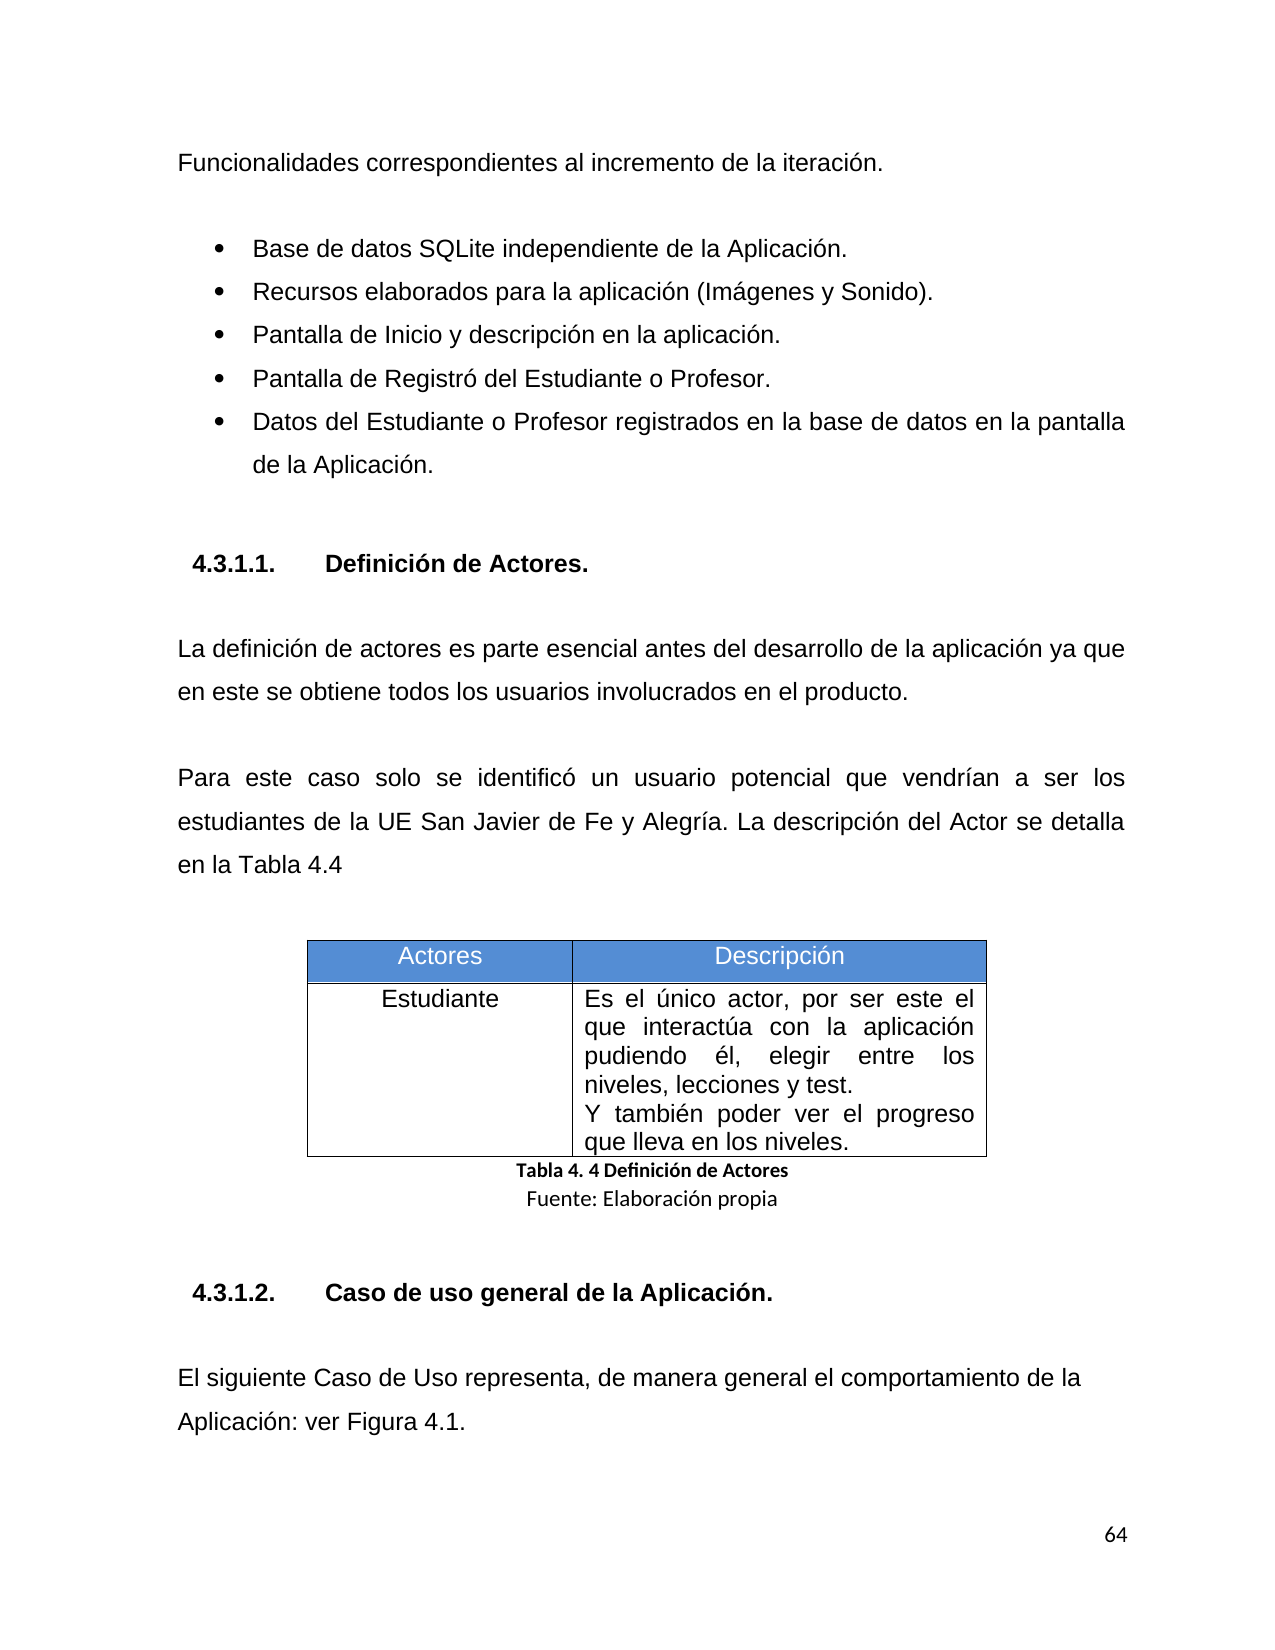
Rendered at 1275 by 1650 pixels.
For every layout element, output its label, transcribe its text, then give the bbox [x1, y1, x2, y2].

table_header Descripción [573, 941, 986, 982]
list Pantalla de Inicio y descripción en la aplicación. [215, 320, 1127, 349]
table_cell Es el único actor, por ser este el que interactúa con la aplicación pudiendo él, elegir entre los niveles, lecciones y test. Y también poder ver el progreso que lleva en los niveles. [573, 984, 986, 1156]
text El siguiente Caso de Uso representa, de manera general el comportamiento de la Aplicación: ver Figura 4.1. [177, 1363, 1127, 1435]
text La definición de actores es parte esencial antes del desarrollo de la aplicación ya que en este se obtiene todos los usuarios involucrados en el producto. [177, 634, 1127, 706]
text Funcionalidades correspondientes al incremento de la iteración. [177, 148, 1127, 176]
table_header Actores [308, 941, 572, 982]
text Fuente: Elaboración propia [177, 1184, 1127, 1212]
list Recursos elaborados para la aplicación (Imágenes y Sonido). [215, 277, 1127, 306]
list Base de datos SQLite independiente de la Aplicación. [215, 234, 1127, 263]
list Pantalla de Registró del Estudiante o Profesor. [215, 364, 1127, 392]
list Datos del Estudiante o Profesor registrados en la base de datos en la pantalla de la Aplicación. [215, 407, 1127, 479]
table_cell Estudiante [308, 984, 572, 1156]
subtitle Definición de Actores. [192, 549, 1127, 578]
subtitle Caso de uso general de la Aplicación. [192, 1278, 1127, 1307]
text Para este caso solo se identificó un usuario potencial que vendrían a ser los estudiantes de la UE San Javier de Fe y Alegría. La descripción del Actor se detalla en la Tabla 4.4 [177, 763, 1127, 878]
